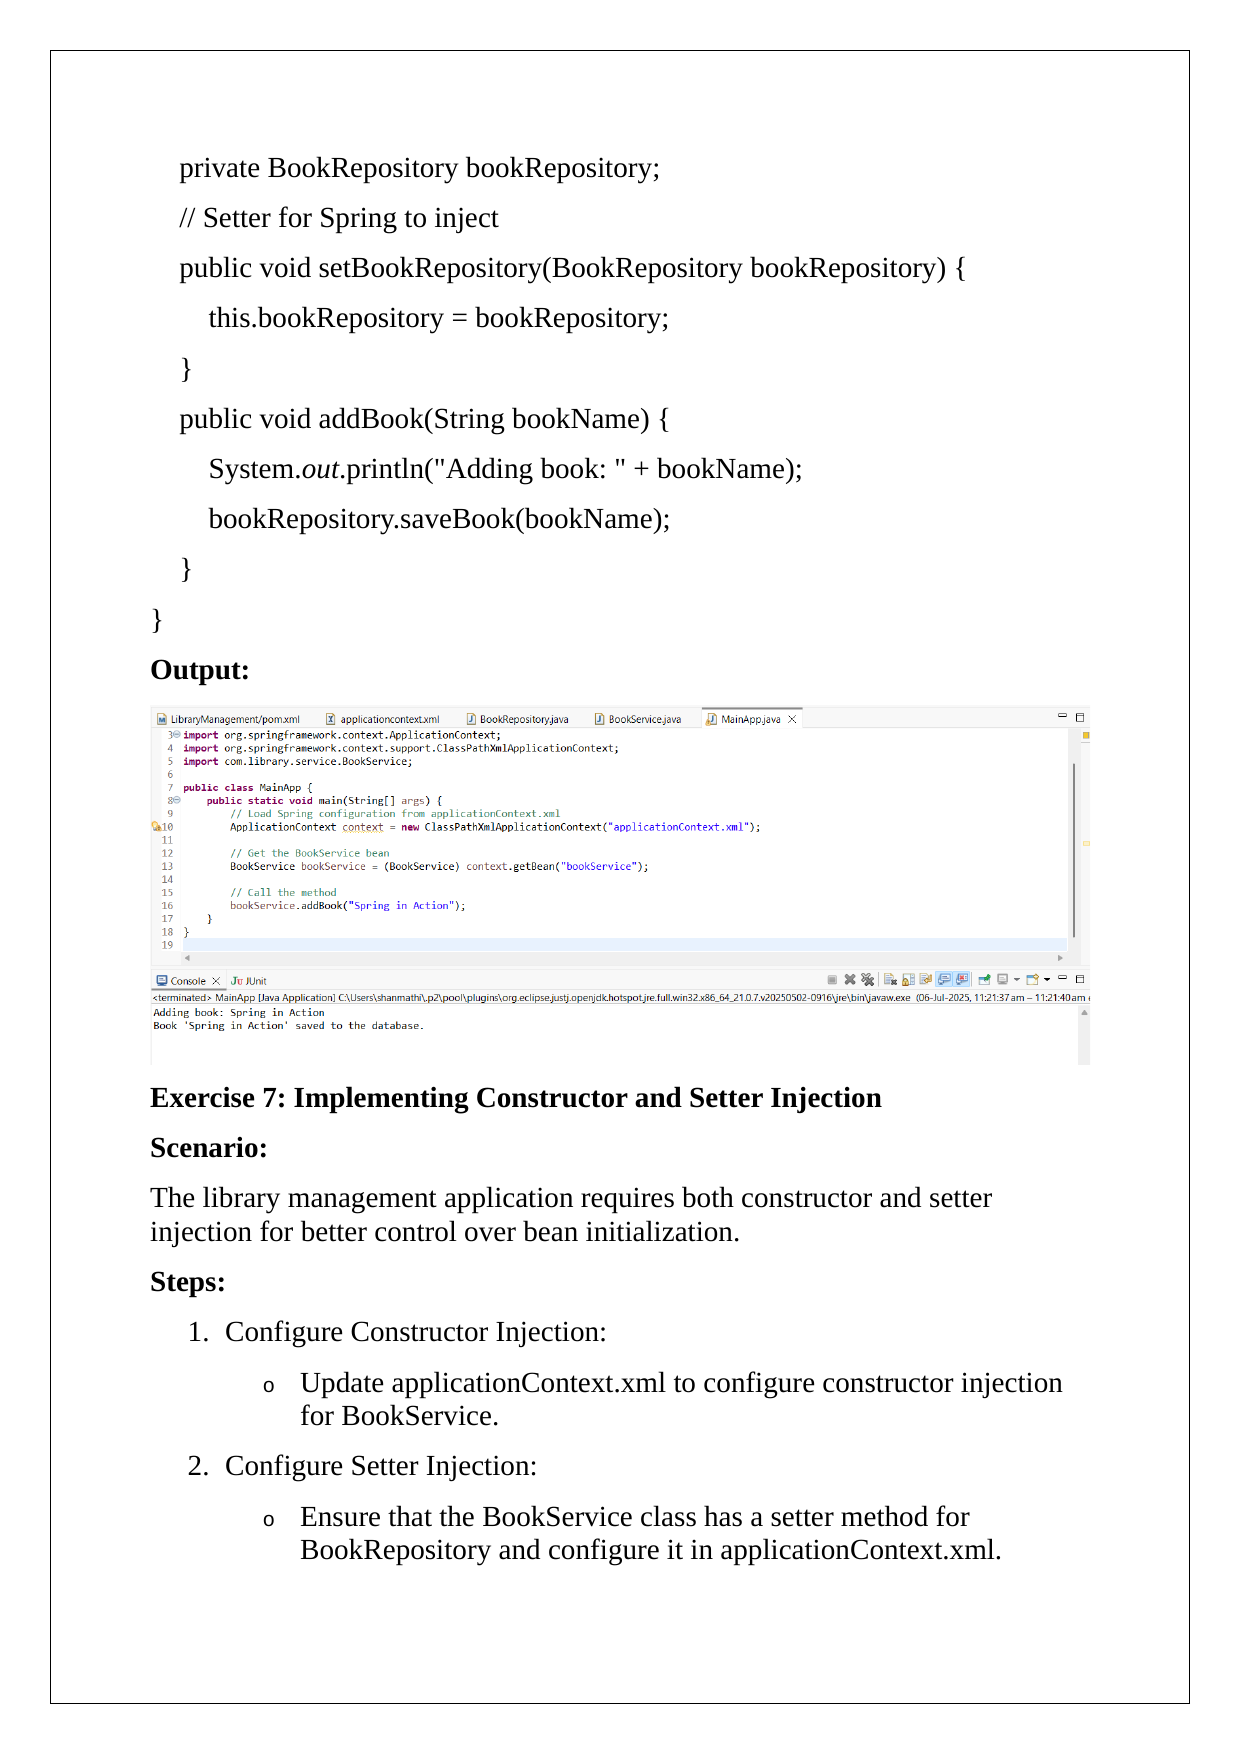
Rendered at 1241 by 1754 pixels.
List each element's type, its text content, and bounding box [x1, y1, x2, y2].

text System.out.println("Adding book: " + bookName); [150, 451, 1090, 485]
picture [150, 705, 1091, 1065]
list Configure Setter Injection: [187, 1448, 1090, 1482]
text Exercise 7: Implementing Constructor and Setter Injection [150, 1080, 1090, 1114]
list Update applicationContext.xml to configure constructor injection for BookService. [262, 1365, 1090, 1432]
text Steps: [150, 1264, 1090, 1298]
text } [150, 351, 1090, 384]
text Scenario: [150, 1130, 1090, 1164]
text bookRepository.saveBook(bookName); [150, 501, 1090, 535]
text } [150, 552, 1090, 585]
text private BookRepository bookRepository; [150, 150, 1090, 183]
text public void setBookRepository(BookRepository bookRepository) { [150, 250, 1090, 284]
text } [150, 602, 1090, 635]
text Output: [150, 652, 1090, 686]
text // Setter for Spring to inject [150, 200, 1090, 234]
text this.bookRepository = bookRepository; [150, 301, 1090, 334]
text public void addBook(String bookName) { [150, 401, 1090, 434]
list Configure Constructor Injection: [187, 1314, 1090, 1348]
list Ensure that the BookService class has a setter method for BookRepository and configure it in applicationContext.xml. [262, 1499, 1090, 1566]
text The library management application requires both constructor and setter injection for better control over bean initialization. [150, 1181, 1090, 1248]
